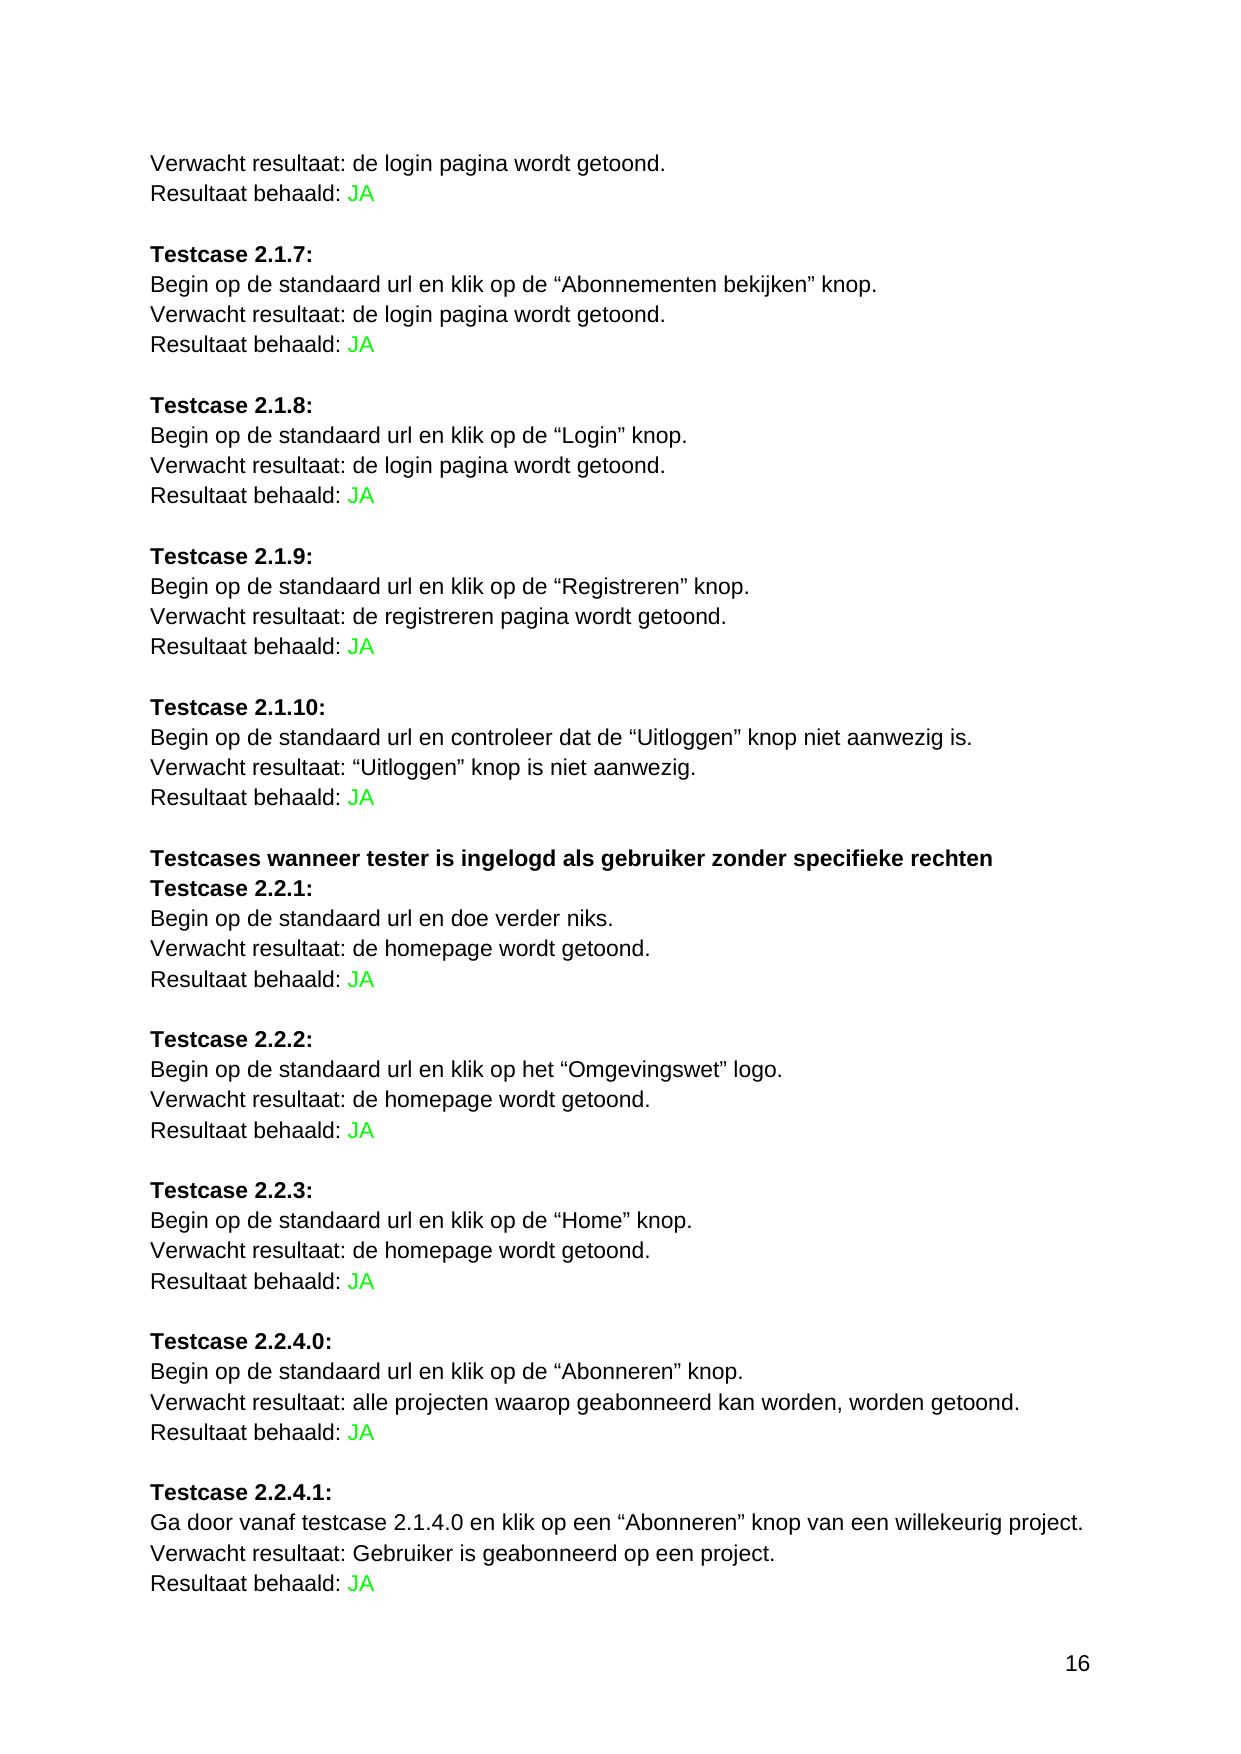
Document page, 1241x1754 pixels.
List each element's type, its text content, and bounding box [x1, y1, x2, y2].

text Resultaat behaald: JA [150, 1268, 1090, 1294]
text Testcase 2.2.2: [150, 1026, 1090, 1052]
text Verwacht resultaat: “Uitloggen” knop is niet aanwezig. [150, 754, 1090, 781]
text Testcase 2.2.4.1: [150, 1479, 1090, 1506]
text Begin op de standaard url en klik op het “Omgevingswet” logo. [150, 1056, 1090, 1083]
text Begin op de standaard url en controleer dat de “Uitloggen” knop niet aanwezig is. [150, 724, 1090, 750]
text Begin op de standaard url en klik op de “Registreren” knop. [150, 573, 1090, 599]
text Testcase 2.1.7: [150, 241, 1090, 267]
text Resultaat behaald: JA [150, 482, 1090, 509]
text Testcase 2.2.4.0: [150, 1328, 1090, 1354]
text Resultaat behaald: JA [150, 966, 1090, 992]
text Verwacht resultaat: Gebruiker is geabonneerd op een project. [150, 1539, 1090, 1566]
text Begin op de standaard url en klik op de “Abonneren” knop. [150, 1358, 1090, 1385]
text Resultaat behaald: JA [150, 1570, 1090, 1596]
text Verwacht resultaat: de homepage wordt getoond. [150, 1237, 1090, 1264]
text Resultaat behaald: JA [150, 1117, 1090, 1143]
text Testcases wanneer tester is ingelogd als gebruiker zonder specifieke rechten [150, 845, 1090, 871]
text Verwacht resultaat: de login pagina wordt getoond. [150, 301, 1090, 327]
text Testcase 2.2.3: [150, 1177, 1090, 1203]
text Verwacht resultaat: alle projecten waarop geabonneerd kan worden, worden getoond. [150, 1388, 1090, 1415]
text Testcase 2.1.9: [150, 543, 1090, 569]
text Begin op de standaard url en klik op de “Home” knop. [150, 1207, 1090, 1234]
text Begin op de standaard url en klik op de “Abonnementen bekijken” knop. [150, 271, 1090, 297]
text Testcase 2.1.8: [150, 392, 1090, 418]
text Begin op de standaard url en klik op de “Login” knop. [150, 422, 1090, 448]
text Resultaat behaald: JA [150, 784, 1090, 811]
text Verwacht resultaat: de login pagina wordt getoond. [150, 452, 1090, 478]
text Ga door vanaf testcase 2.1.4.0 en klik op een “Abonneren” knop van een willekeurig project. [150, 1509, 1090, 1536]
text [150, 150, 1090, 176]
text Testcase 2.1.10: [150, 694, 1090, 720]
text Verwacht resultaat: de homepage wordt getoond. [150, 1086, 1090, 1113]
text Resultaat behaald: JA [150, 180, 1090, 207]
text Begin op de standaard url en doe verder niks. [150, 905, 1090, 932]
text Resultaat behaald: JA [150, 331, 1090, 358]
text Resultaat behaald: JA [150, 633, 1090, 660]
text Testcase 2.2.1: [150, 875, 1090, 901]
text Resultaat behaald: JA [150, 1419, 1090, 1445]
text Verwacht resultaat: de homepage wordt getoond. [150, 935, 1090, 962]
text Verwacht resultaat: de registreren pagina wordt getoond. [150, 603, 1090, 629]
